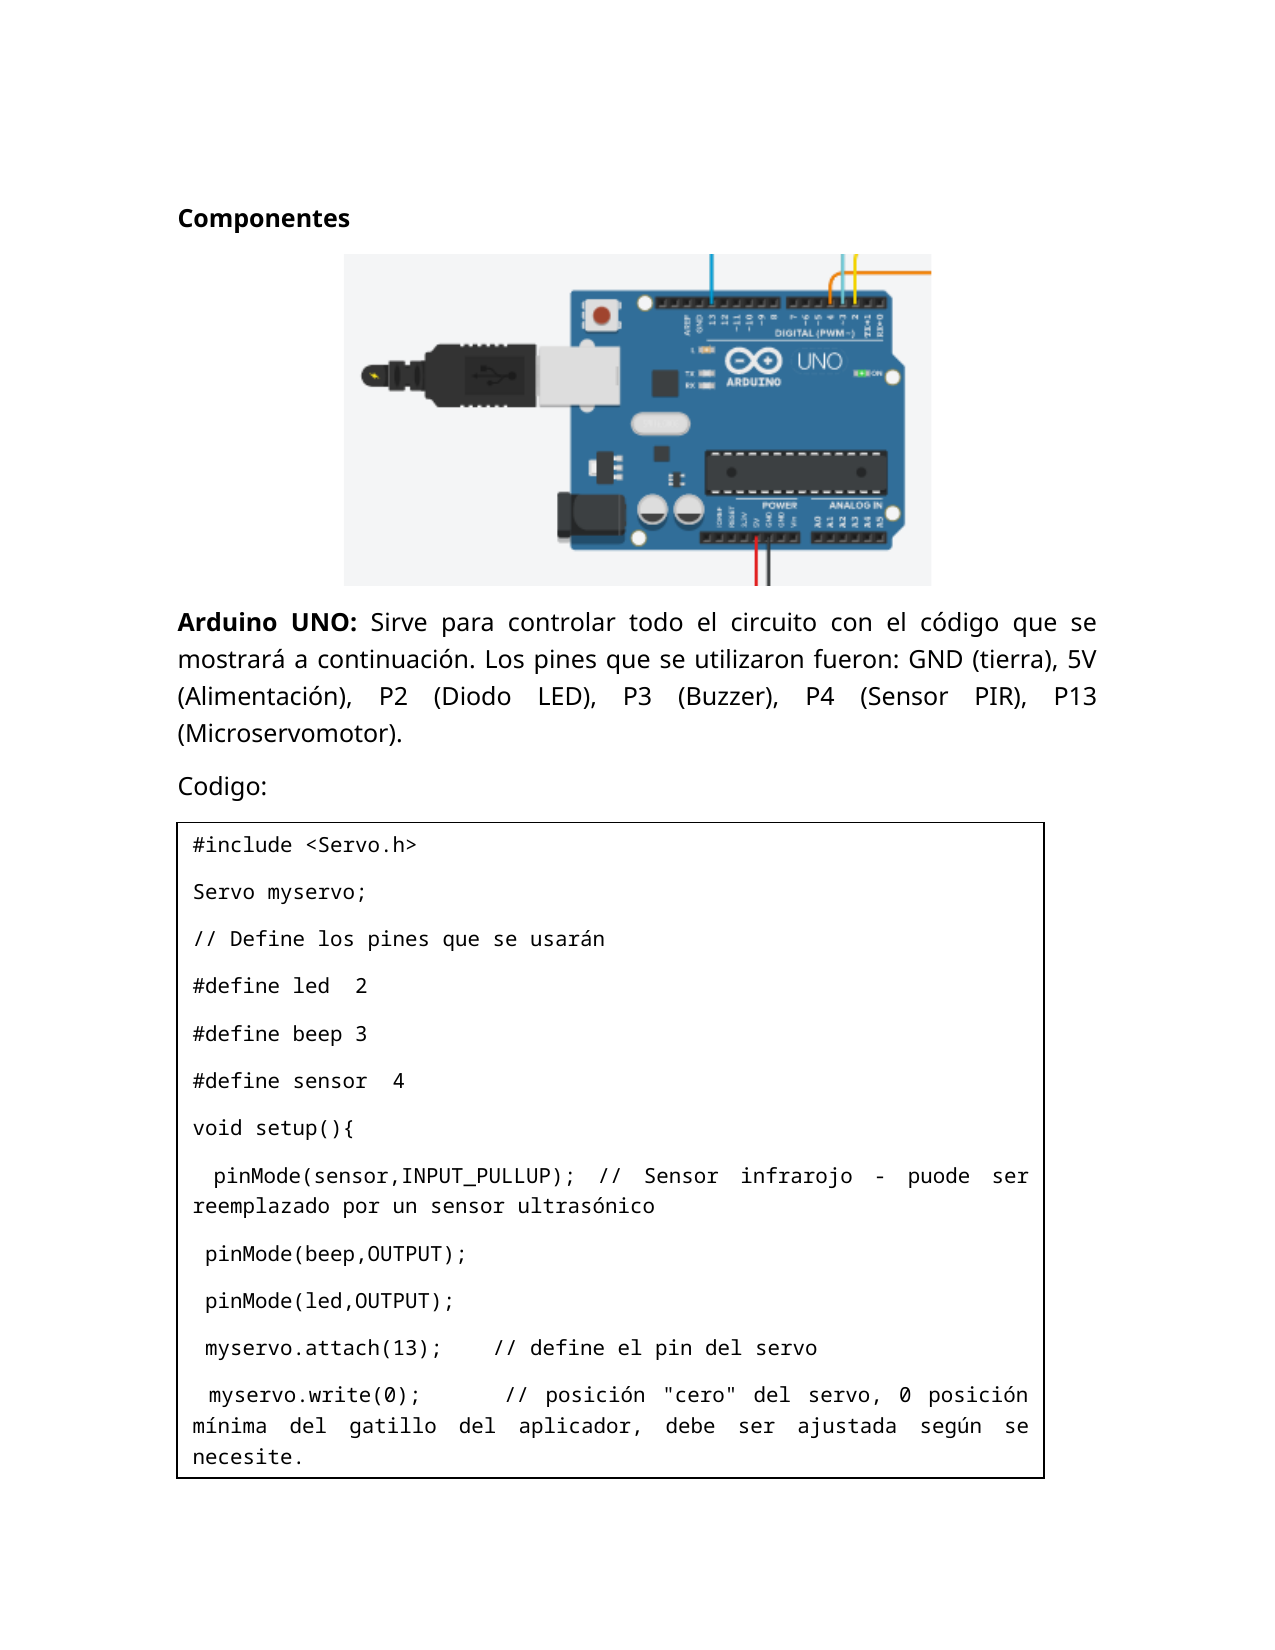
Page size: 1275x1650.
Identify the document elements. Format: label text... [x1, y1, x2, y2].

text Codigo: [177, 769, 1098, 803]
text Componentes [177, 201, 1098, 235]
text Arduino UNO: Sirve para controlar todo el circuito con el código que se mostrará a continuación. Los pines que se utilizaron fueron: GND (tierra), 5V (Alimentación), P2 (Diodo LED), P3 (Buzzer), P4 (Sensor PIR), P13 (Microservomotor). [177, 605, 1098, 749]
picture [343, 254, 932, 586]
